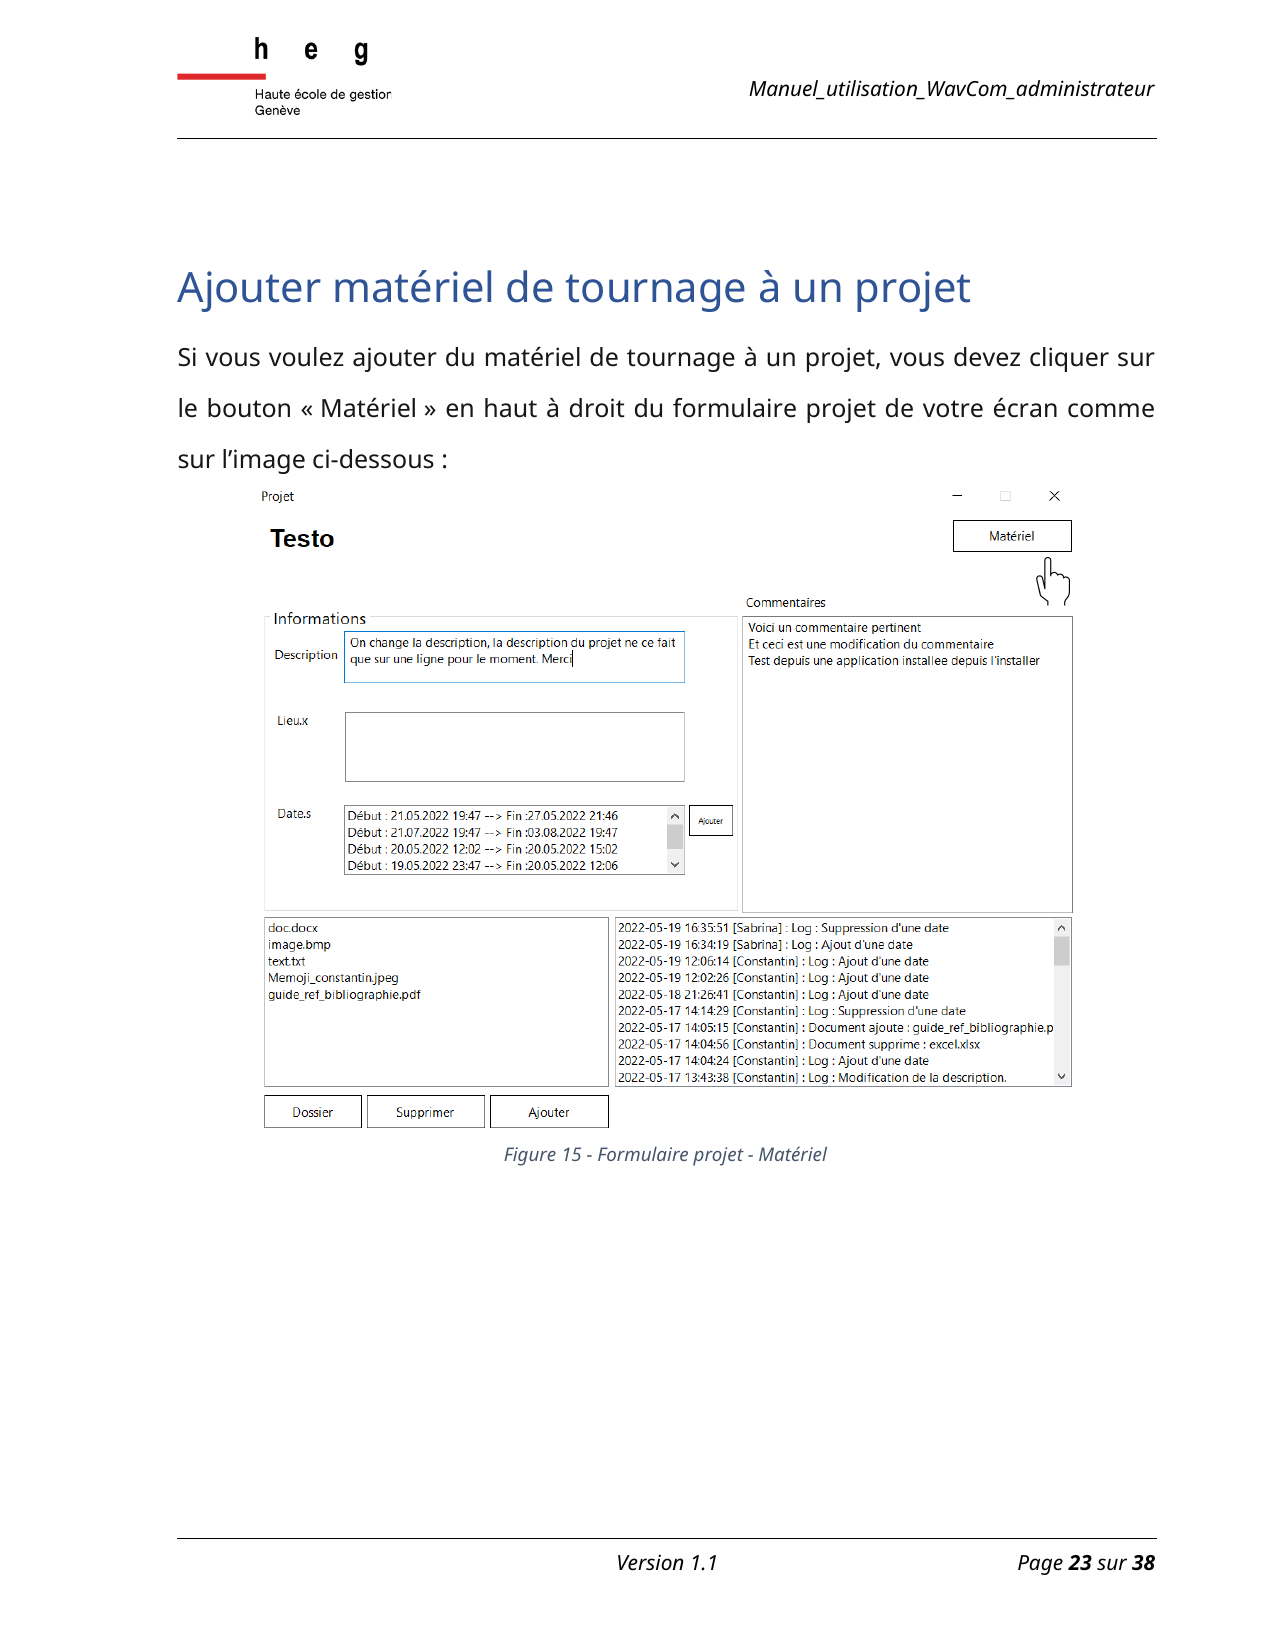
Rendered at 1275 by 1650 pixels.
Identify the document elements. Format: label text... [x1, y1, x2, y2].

text Si vous voulez ajouter du matériel de tournage à un projet, vous devez cliquer sur le bouton « Matériel » en haut à droit du formulaire projet de votre écran comme sur l’image ci-dessous : [177, 373, 1157, 476]
picture [255, 482, 1081, 1130]
picture [177, 35, 392, 116]
subtitle Ajouter matériel de tournage à un projet [177, 258, 1157, 314]
